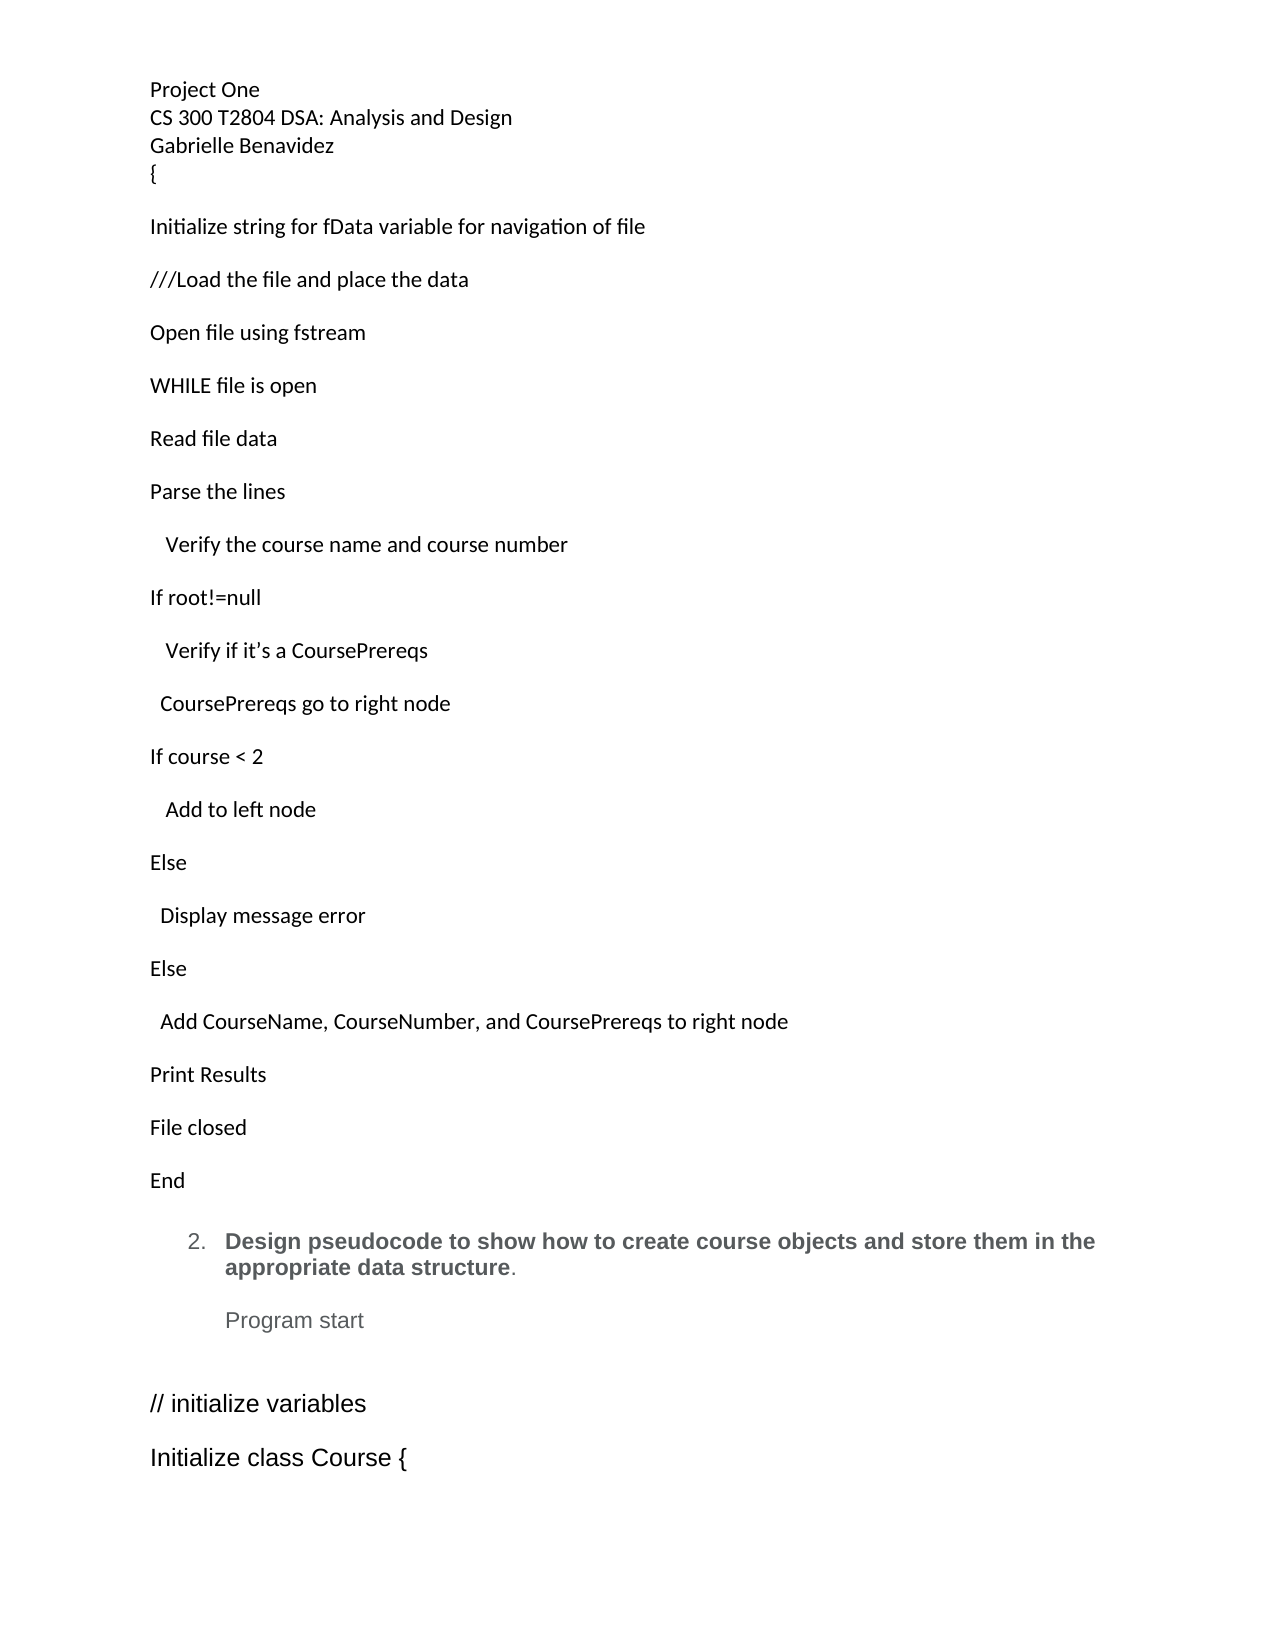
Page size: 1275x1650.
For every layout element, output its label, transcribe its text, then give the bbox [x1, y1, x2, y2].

text End [150, 1166, 1125, 1194]
text Verify if it’s a CoursePrereqs [150, 636, 1125, 664]
text Print Results [150, 1060, 1125, 1088]
text Else [150, 848, 1125, 876]
text Display message error [150, 901, 1125, 929]
text Initialize string for fData variable for navigation of file [150, 212, 1125, 240]
text Else [150, 954, 1125, 982]
text Parse the lines [150, 477, 1125, 505]
list Design pseudocode to show how to create course objects and store them in the appropriate data structure. [187, 1228, 1125, 1281]
text Add CourseName, CourseNumber, and CoursePrereqs to right node [150, 1007, 1125, 1035]
text Verify the course name and course number [150, 530, 1125, 558]
text Add to left node [150, 795, 1125, 823]
text ///Load the file and place the data [150, 265, 1125, 293]
text Read file data [150, 424, 1125, 452]
text File closed [150, 1113, 1125, 1141]
text If root!=null [150, 583, 1125, 611]
text If course < 2 [150, 742, 1125, 770]
text CoursePrereqs go to right node [150, 689, 1125, 717]
text // initialize variables [150, 1389, 1125, 1417]
text Initialize class Course { [150, 1443, 1125, 1471]
text WHILE file is open [150, 371, 1125, 399]
text { [150, 159, 1125, 187]
list Program start [225, 1307, 1125, 1333]
text Open file using fstream [150, 318, 1125, 346]
